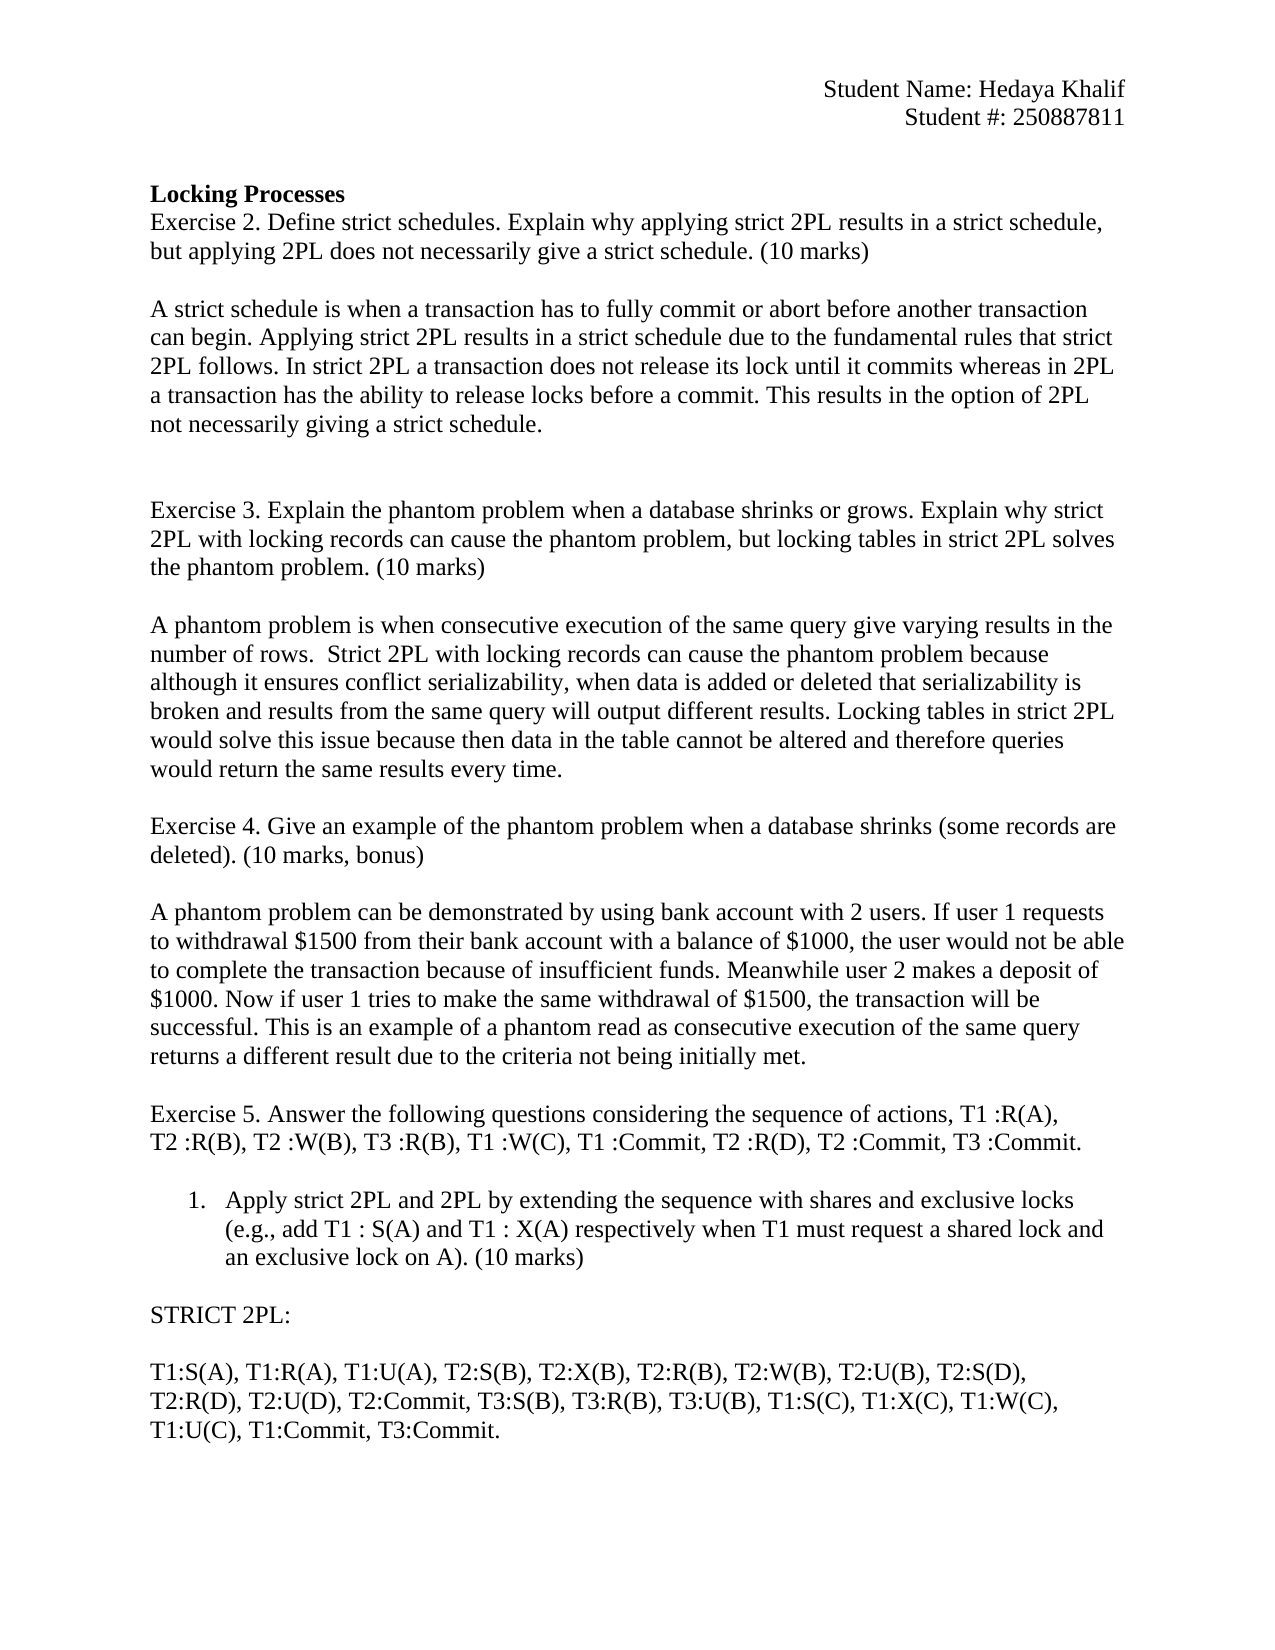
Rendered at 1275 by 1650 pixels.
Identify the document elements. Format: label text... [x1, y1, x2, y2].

text Exercise 2. Define strict schedules. Explain why applying strict 2PL results in a strict schedule, but applying 2PL does not necessarily give a strict schedule. (10 marks) [150, 207, 1125, 265]
text Exercise 4. Give an example of the phantom problem when a database shrinks (some records are deleted). (10 marks, bonus) [150, 811, 1125, 869]
text Locking Processes [150, 179, 1125, 207]
text STRICT 2PL: [150, 1300, 1125, 1329]
text A phantom problem is when consecutive execution of the same query give varying results in the number of rows. Strict 2PL with locking records can cause the phantom problem because although it ensures conflict serializability, when data is added or deleted that serializability is broken and results from the same query will output different results. Locking tables in strict 2PL would solve this issue because then data in the table cannot be altered and therefore queries would return the same results every time. [150, 610, 1125, 782]
text A strict schedule is when a transaction has to fully commit or abort before another transaction can begin. Applying strict 2PL results in a strict schedule due to the fundamental rules that strict 2PL follows. In strict 2PL a transaction does not release its lock until it commits whereas in 2PL a transaction has the ability to release locks before a commit. This results in the option of 2PL not necessarily giving a strict schedule. [150, 294, 1125, 437]
text Exercise 3. Explain the phantom problem when a database shrinks or grows. Explain why strict 2PL with locking records can cause the phantom problem, but locking tables in strict 2PL solves the phantom problem. (10 marks) [150, 495, 1125, 581]
text Exercise 5. Answer the following questions considering the sequence of actions, T1 :R(A), T2 :R(B), T2 :W(B), T3 :R(B), T1 :W(C), T1 :Commit, T2 :R(D), T2 :Commit, T3 :Commit. [150, 1099, 1125, 1156]
text T1:S(A), T1:R(A), T1:U(A), T2:S(B), T2:X(B), T2:R(B), T2:W(B), T2:U(B), T2:S(D), T2:R(D), T2:U(D), T2:Commit, T3:S(B), T3:R(B), T3:U(B), T1:S(C), T1:X(C), T1:W(C), T1:U(C), T1:Commit, T3:Commit. [150, 1357, 1125, 1444]
list Apply strict 2PL and 2PL by extending the sequence with shares and exclusive locks (e.g., add T1 : S(A) and T1 : X(A) respectively when T1 must request a shared lock and an exclusive lock on A). (10 marks) [187, 1185, 1125, 1271]
text A phantom problem can be demonstrated by using bank account with 2 users. If user 1 requests to withdrawal $1500 from their bank account with a balance of $1000, the user would not be able to complete the transaction because of insufficient funds. Meanwhile user 2 makes a deposit of $1000. Now if user 1 tries to make the same withdrawal of $1500, the transaction will be successful. This is an example of a phantom read as consecutive execution of the same query returns a different result due to the criteria not being initially met. [150, 897, 1125, 1070]
